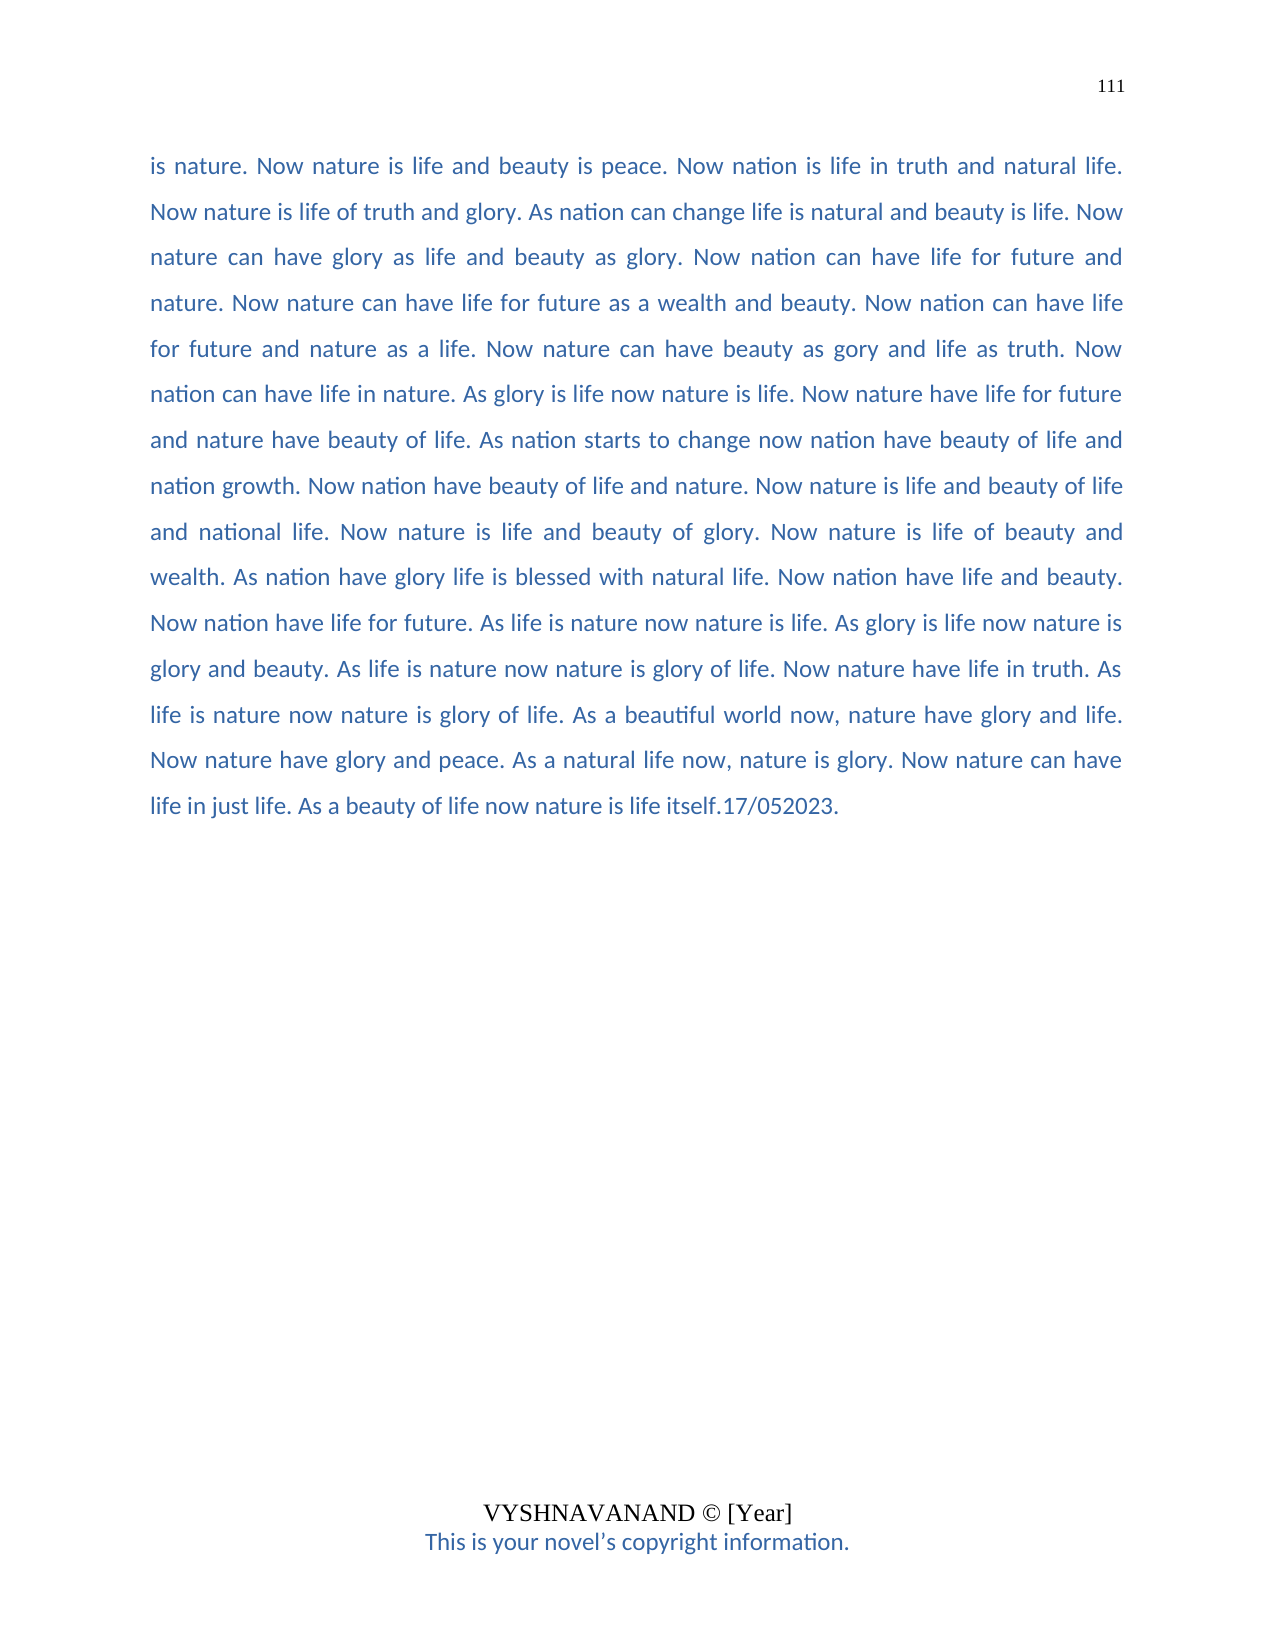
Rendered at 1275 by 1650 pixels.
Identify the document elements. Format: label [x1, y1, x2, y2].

text [150, 150, 1125, 821]
